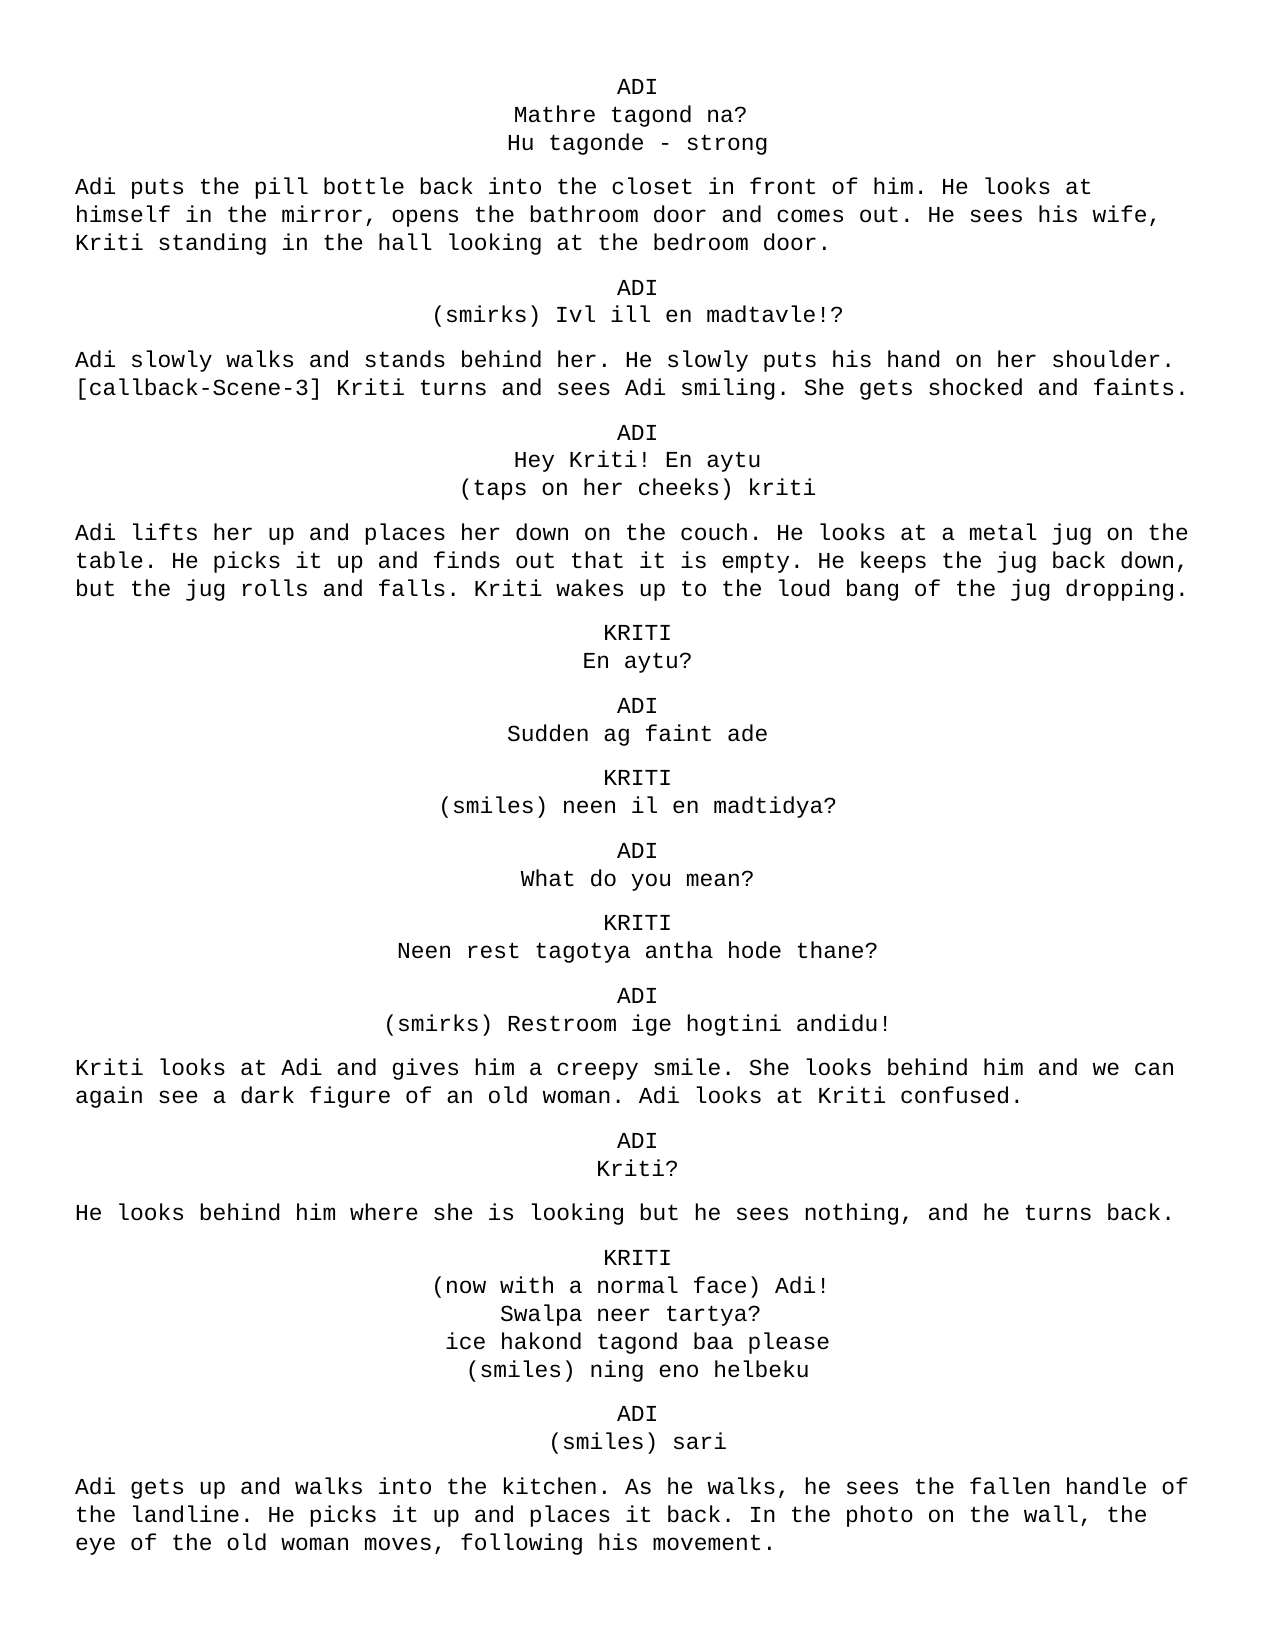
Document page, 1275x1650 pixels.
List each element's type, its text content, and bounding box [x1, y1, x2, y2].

text KRITI (smiles) neen il en madtidya? [75, 767, 1200, 821]
text He looks behind him where she is looking but he sees nothing, and he turns back. [75, 1202, 1200, 1228]
text Adi gets up and walks into the kitchen. As he walks, he sees the fallen handle of the landline. He picks it up and places it back. In the photo on the wall, the eye of the old woman moves, following his movement. [75, 1475, 1200, 1557]
text Adi slowly walks and stands behind her. He slowly puts his hand on her shoulder. [callback-Scene-3] Kriti turns and sees Adi smiling. She gets shocked and faints. [75, 348, 1200, 402]
text KRITI En aytu? [75, 622, 1200, 676]
text Adi lifts her up and places her down on the couch. He looks at a metal jug on the table. He picks it up and finds out that it is empty. He keeps the jug back down, but the jug rolls and falls. Kriti wakes up to the loud bang of the jug dropping. [75, 521, 1200, 603]
text ADI Hey Kriti! En aytu (taps on her cheeks) kriti [75, 421, 1200, 503]
text ADI Sudden ag faint ade [75, 694, 1200, 748]
text ADI Mathre tagond na? Hu tagonde - strong [75, 75, 1200, 157]
text KRITI (now with a normal face) Adi! Swalpa neer tartya? ice hakond tagond baa please (smiles) ning eno helbeku [75, 1246, 1200, 1384]
text KRITI Neen rest tagotya antha hode thane? [75, 912, 1200, 966]
text ADI (smirks) Restroom ige hogtini andidu! [75, 984, 1200, 1038]
text Adi puts the pill bottle back into the closet in front of him. He looks at himself in the mirror, opens the bathroom door and comes out. He sees his wife, Kriti standing in the hall looking at the bedroom door. [75, 175, 1200, 257]
text ADI Kriti? [75, 1129, 1200, 1183]
text ADI (smiles) sari [75, 1402, 1200, 1456]
text ADI What do you mean? [75, 839, 1200, 893]
text Kriti looks at Adi and gives him a creepy smile. She looks behind him and we can again see a dark figure of an old woman. Adi looks at Kriti confused. [75, 1057, 1200, 1111]
text ADI (smirks) Ivl ill en madtavle!? [75, 276, 1200, 330]
